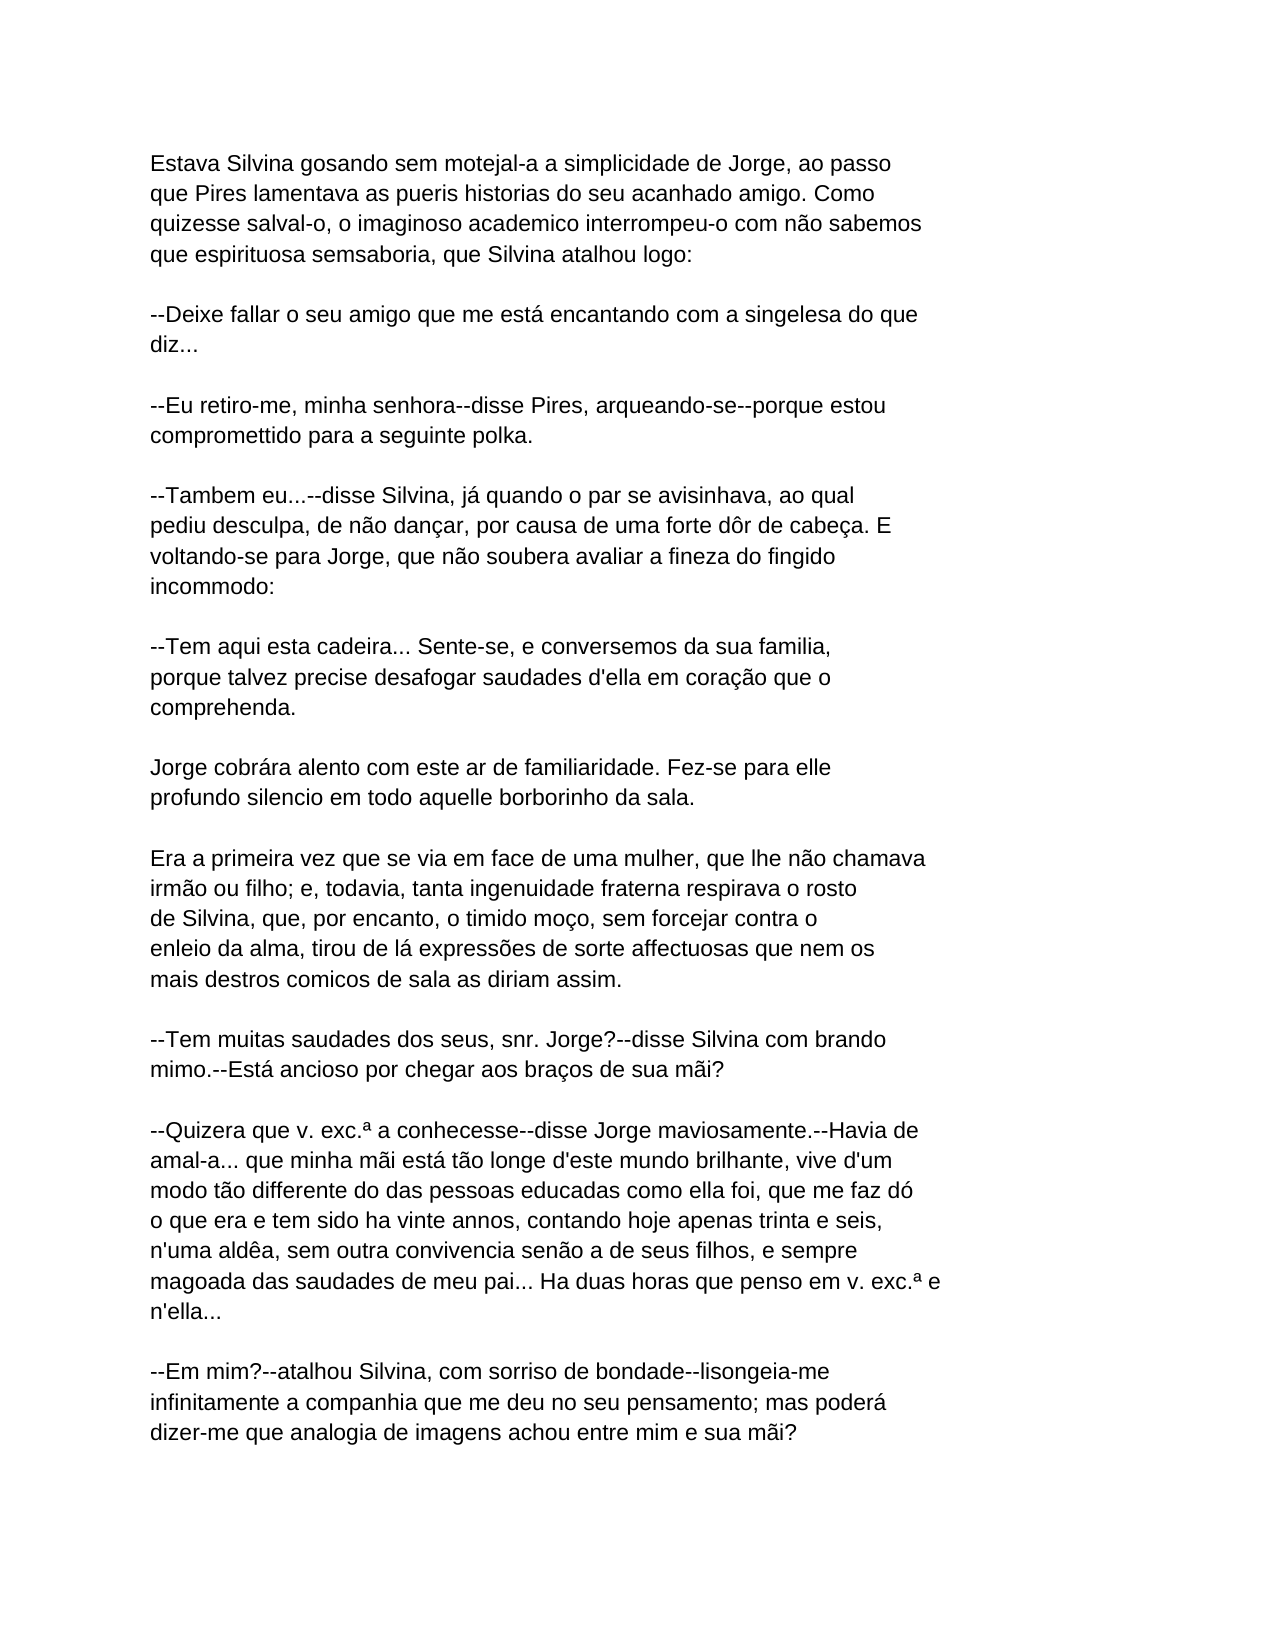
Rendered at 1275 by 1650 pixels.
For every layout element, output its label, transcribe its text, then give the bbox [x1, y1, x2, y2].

text --Tem aqui esta cadeira... Sente-se, e conversemos da sua familia, [150, 633, 1125, 660]
text diz... [150, 331, 1125, 358]
text Jorge cobrára alento com este ar de familiaridade. Fez-se para elle [150, 754, 1125, 781]
text incommodo: [150, 573, 1125, 599]
text n'ella... [150, 1298, 1125, 1324]
text Era a primeira vez que se via em face de uma mulher, que lhe não chamava [150, 845, 1125, 871]
text comprehenda. [150, 694, 1125, 720]
text de Silvina, que, por encanto, o timido moço, sem forcejar contra o [150, 905, 1125, 932]
text que Pires lamentava as pueris historias do seu acanhado amigo. Como [150, 180, 1125, 207]
text --Eu retiro-me, minha senhora--disse Pires, arqueando-se--porque estou [150, 392, 1125, 418]
text --Quizera que v. exc.ª a conhecesse--disse Jorge maviosamente.--Havia de [150, 1117, 1125, 1143]
text irmão ou filho; e, todavia, tanta ingenuidade fraterna respirava o rosto [150, 875, 1125, 901]
text dizer-me que analogia de imagens achou entre mim e sua mãi? [150, 1419, 1125, 1445]
text compromettido para a seguinte polka. [150, 422, 1125, 448]
text modo tão differente do das pessoas educadas como ella foi, que me faz dó [150, 1177, 1125, 1203]
text enleio da alma, tirou de lá expressões de sorte affectuosas que nem os [150, 935, 1125, 962]
text quizesse salval-o, o imaginoso academico interrompeu-o com não sabemos [150, 210, 1125, 237]
text profundo silencio em todo aquelle borborinho da sala. [150, 784, 1125, 811]
text mais destros comicos de sala as diriam assim. [150, 966, 1125, 992]
text infinitamente a companhia que me deu no seu pensamento; mas poderá [150, 1388, 1125, 1415]
text amal-a... que minha mãi está tão longe d'este mundo brilhante, vive d'um [150, 1147, 1125, 1173]
text porque talvez precise desafogar saudades d'ella em coração que o [150, 663, 1125, 690]
text --Em mim?--atalhou Silvina, com sorriso de bondade--lisongeia-me [150, 1358, 1125, 1385]
text mimo.--Está ancioso por chegar aos braços de sua mãi? [150, 1056, 1125, 1083]
text voltando-se para Jorge, que não soubera avaliar a fineza do fingido [150, 543, 1125, 569]
text magoada das saudades de meu pai... Ha duas horas que penso em v. exc.ª e [150, 1268, 1125, 1294]
text que espirituosa semsaboria, que Silvina atalhou logo: [150, 241, 1125, 267]
text --Deixe fallar o seu amigo que me está encantando com a singelesa do que [150, 301, 1125, 327]
text --Tambem eu...--disse Silvina, já quando o par se avisinhava, ao qual [150, 482, 1125, 509]
text Estava Silvina gosando sem motejal-a a simplicidade de Jorge, ao passo [150, 150, 1125, 176]
text o que era e tem sido ha vinte annos, contando hoje apenas trinta e seis, [150, 1207, 1125, 1234]
text --Tem muitas saudades dos seus, snr. Jorge?--disse Silvina com brando [150, 1026, 1125, 1052]
text pediu desculpa, de não dançar, por causa de uma forte dôr de cabeça. E [150, 512, 1125, 539]
text n'uma aldêa, sem outra convivencia senão a de seus filhos, e sempre [150, 1237, 1125, 1264]
